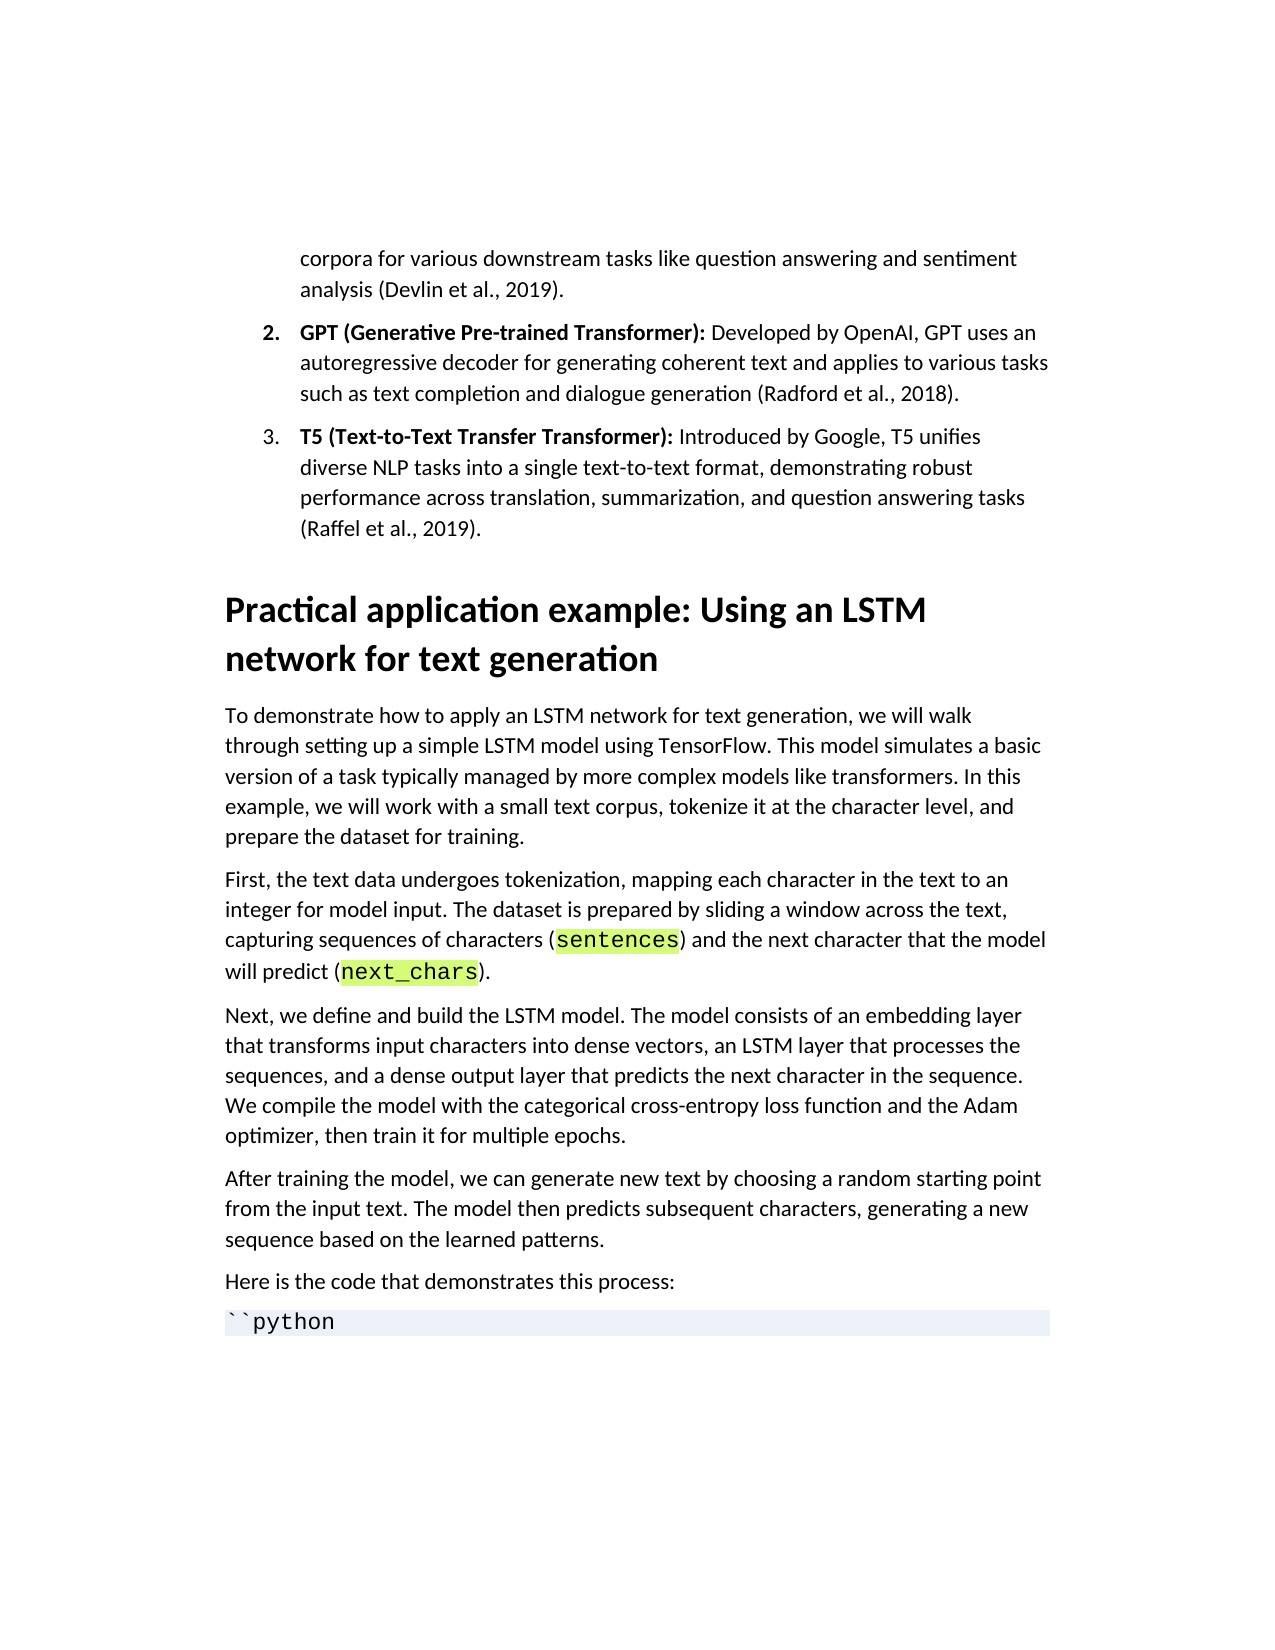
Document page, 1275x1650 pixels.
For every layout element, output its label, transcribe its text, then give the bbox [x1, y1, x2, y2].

text First, the text data undergoes tokenization, mapping each character in the text to an integer for model input. The dataset is prepared by sliding a window across the text, capturing sequences of characters (sentences) and the next character that the model will predict (next_chars). [225, 865, 1050, 986]
text Practical application example: Using an LSTM network for text generation [225, 586, 1050, 681]
text Here is the code that demonstrates this process: [225, 1267, 1050, 1295]
text Next, we define and build the LSTM model. The model consists of an embedding layer that transforms input characters into dense vectors, an LSTM layer that processes the sequences, and a dense output layer that predicts the next character in the sequence. We compile the model with the categorical cross-entropy loss function and the Adam optimizer, then train it for multiple epochs. [225, 1001, 1050, 1149]
list GPT (Generative Pre-trained Transformer): Developed by OpenAI, GPT uses an autoregressive decoder for generating coherent text and applies to various tasks such as text completion and dialogue generation (Radford et al., 2018). [262, 318, 1050, 407]
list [262, 244, 1050, 303]
text After training the model, we can generate new text by choosing a random starting point from the input text. The model then predicts subsequent characters, generating a new sequence based on the learned patterns. [225, 1164, 1050, 1253]
list T5 (Text-to-Text Transfer Transformer): Introduced by Google, T5 unifies diverse NLP tasks into a single text-to-text format, demonstrating robust performance across translation, summarization, and question answering tasks (Raffel et al., 2019). [262, 422, 1050, 542]
text To demonstrate how to apply an LSTM network for text generation, we will walk through setting up a simple LSTM model using TensorFlow. This model simulates a basic version of a task typically managed by more complex models like transformers. In this example, we will work with a small text corpus, tokenize it at the character level, and prepare the dataset for training. [225, 701, 1050, 850]
text ``python [225, 1310, 1050, 1336]
